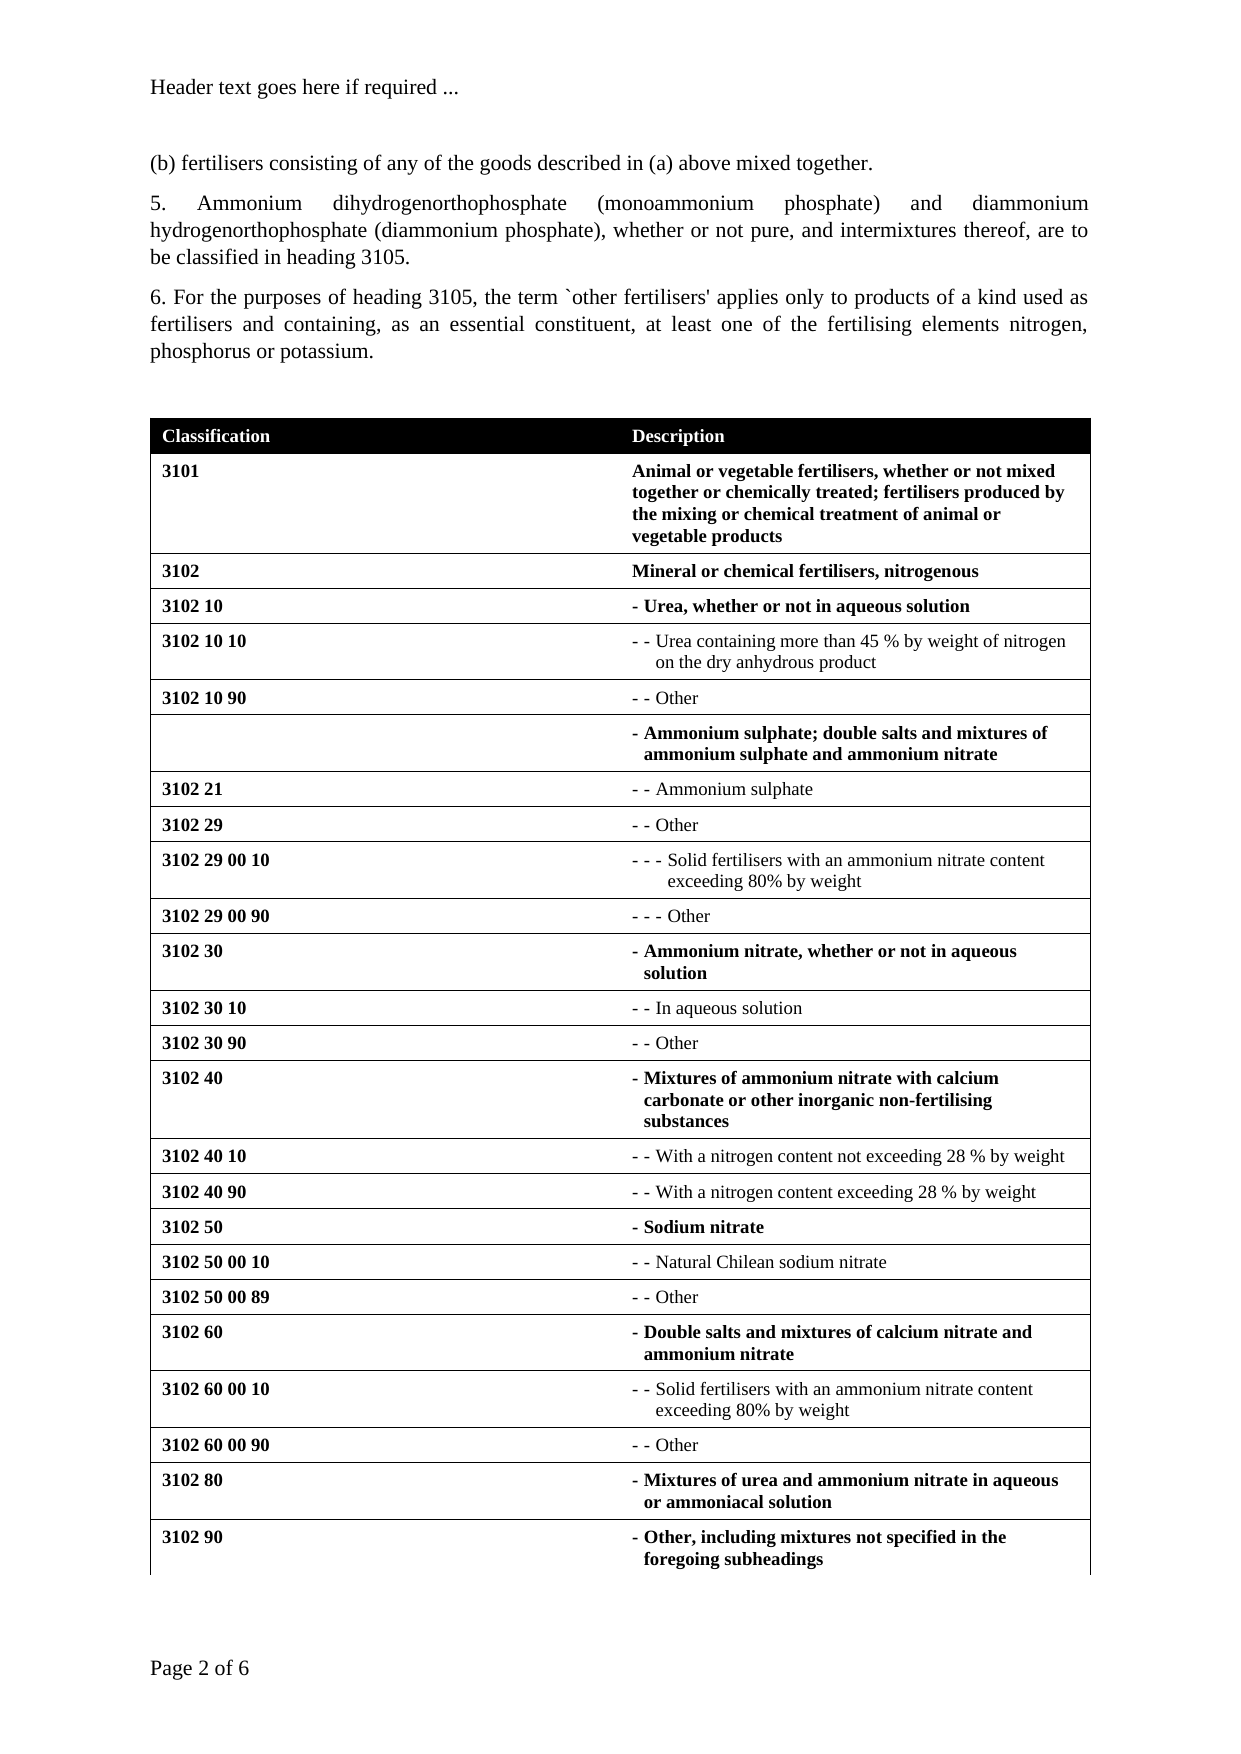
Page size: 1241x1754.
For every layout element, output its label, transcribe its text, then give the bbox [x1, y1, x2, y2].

table_cell [151, 715, 621, 771]
table_cell - - Solid fertilisers with an ammonium nitrate content exceeding 80% by weight [621, 1371, 1090, 1427]
table_cell - Mixtures of urea and ammonium nitrate in aqueous or ammoniacal solution [621, 1463, 1090, 1519]
table_cell - - Other [621, 1428, 1090, 1462]
table_cell - - Urea containing more than 45 % by weight of nitrogen on the dry anhydrous product [621, 624, 1090, 679]
table_cell 3102 60 00 90 [151, 1428, 621, 1462]
table_cell 3102 29 [151, 807, 621, 841]
table_cell - Ammonium sulphate; double salts and mixtures of ammonium sulphate and ammonium nitrate [621, 715, 1090, 771]
table_cell - - - Solid fertilisers with an ammonium nitrate content exceeding 80% by weight [621, 842, 1090, 898]
table_header Classification [151, 419, 621, 453]
table_cell - - In aqueous solution [621, 991, 1090, 1025]
table_cell - - With a nitrogen content exceeding 28 % by weight [621, 1174, 1090, 1208]
table_cell 3102 10 [151, 589, 621, 623]
table_cell 3102 40 [151, 1061, 621, 1138]
table_cell 3102 40 10 [151, 1139, 621, 1173]
table_cell 3102 10 90 [151, 680, 621, 714]
table_cell 3102 80 [151, 1463, 621, 1519]
table_cell 3102 60 00 10 [151, 1371, 621, 1427]
table_cell - Ammonium nitrate, whether or not in aqueous solution [621, 934, 1090, 990]
table_cell - - Ammonium sulphate [621, 772, 1090, 806]
table_cell - Other, including mixtures not specified in the foregoing subheadings [621, 1520, 1090, 1575]
text 5. Ammonium dihydrogenorthophosphate (monoammonium phosphate) and diammonium hydrogenorthophosphate (diammonium phosphate), whether or not pure, and intermixtures thereof, are to be classified in heading 3105. [150, 190, 1090, 269]
table_cell 3102 10 10 [151, 624, 621, 679]
text (b) fertilisers consisting of any of the goods described in (a) above mixed together. [150, 150, 1090, 175]
text 6. For the purposes of heading 3105, the term `other fertilisers' applies only to products of a kind used as fertilisers and containing, as an essential constituent, at least one of the fertilising elements nitrogen, phosphorus or potassium. [150, 284, 1090, 363]
table_cell - Double salts and mixtures of calcium nitrate and ammonium nitrate [621, 1315, 1090, 1370]
table_cell - - Other [621, 1280, 1090, 1314]
table_cell - - With a nitrogen content not exceeding 28 % by weight [621, 1139, 1090, 1173]
table_cell 3102 90 [151, 1520, 621, 1575]
table_cell 3102 29 00 10 [151, 842, 621, 898]
table_cell 3102 30 [151, 934, 621, 990]
table_cell 3102 50 00 89 [151, 1280, 621, 1314]
table_cell - - - Other [621, 899, 1090, 933]
table_cell 3102 29 00 90 [151, 899, 621, 933]
table_cell - Sodium nitrate [621, 1209, 1090, 1243]
table_cell - - Other [621, 680, 1090, 714]
table_cell 3102 50 00 10 [151, 1245, 621, 1278]
table_header Description [621, 419, 1090, 453]
table_cell Animal or vegetable fertilisers, whether or not mixed together or chemically treated; fertilisers produced by the mixing or chemical treatment of animal or vegetable products [621, 454, 1090, 552]
table_cell - Mixtures of ammonium nitrate with calcium carbonate or other inorganic non-fertilising substances [621, 1061, 1090, 1138]
table_cell 3102 30 10 [151, 991, 621, 1025]
table_cell 3102 60 [151, 1315, 621, 1370]
table_cell 3101 [151, 454, 621, 552]
table_cell 3102 [151, 554, 621, 587]
table_cell - Urea, whether or not in aqueous solution [621, 589, 1090, 623]
table_cell 3102 30 90 [151, 1026, 621, 1060]
table_cell 3102 50 [151, 1209, 621, 1243]
table_cell 3102 40 90 [151, 1174, 621, 1208]
table_cell - - Natural Chilean sodium nitrate [621, 1245, 1090, 1278]
table_cell - - Other [621, 807, 1090, 841]
table_cell Mineral or chemical fertilisers, nitrogenous [621, 554, 1090, 587]
table_cell 3102 21 [151, 772, 621, 806]
table_cell - - Other [621, 1026, 1090, 1060]
